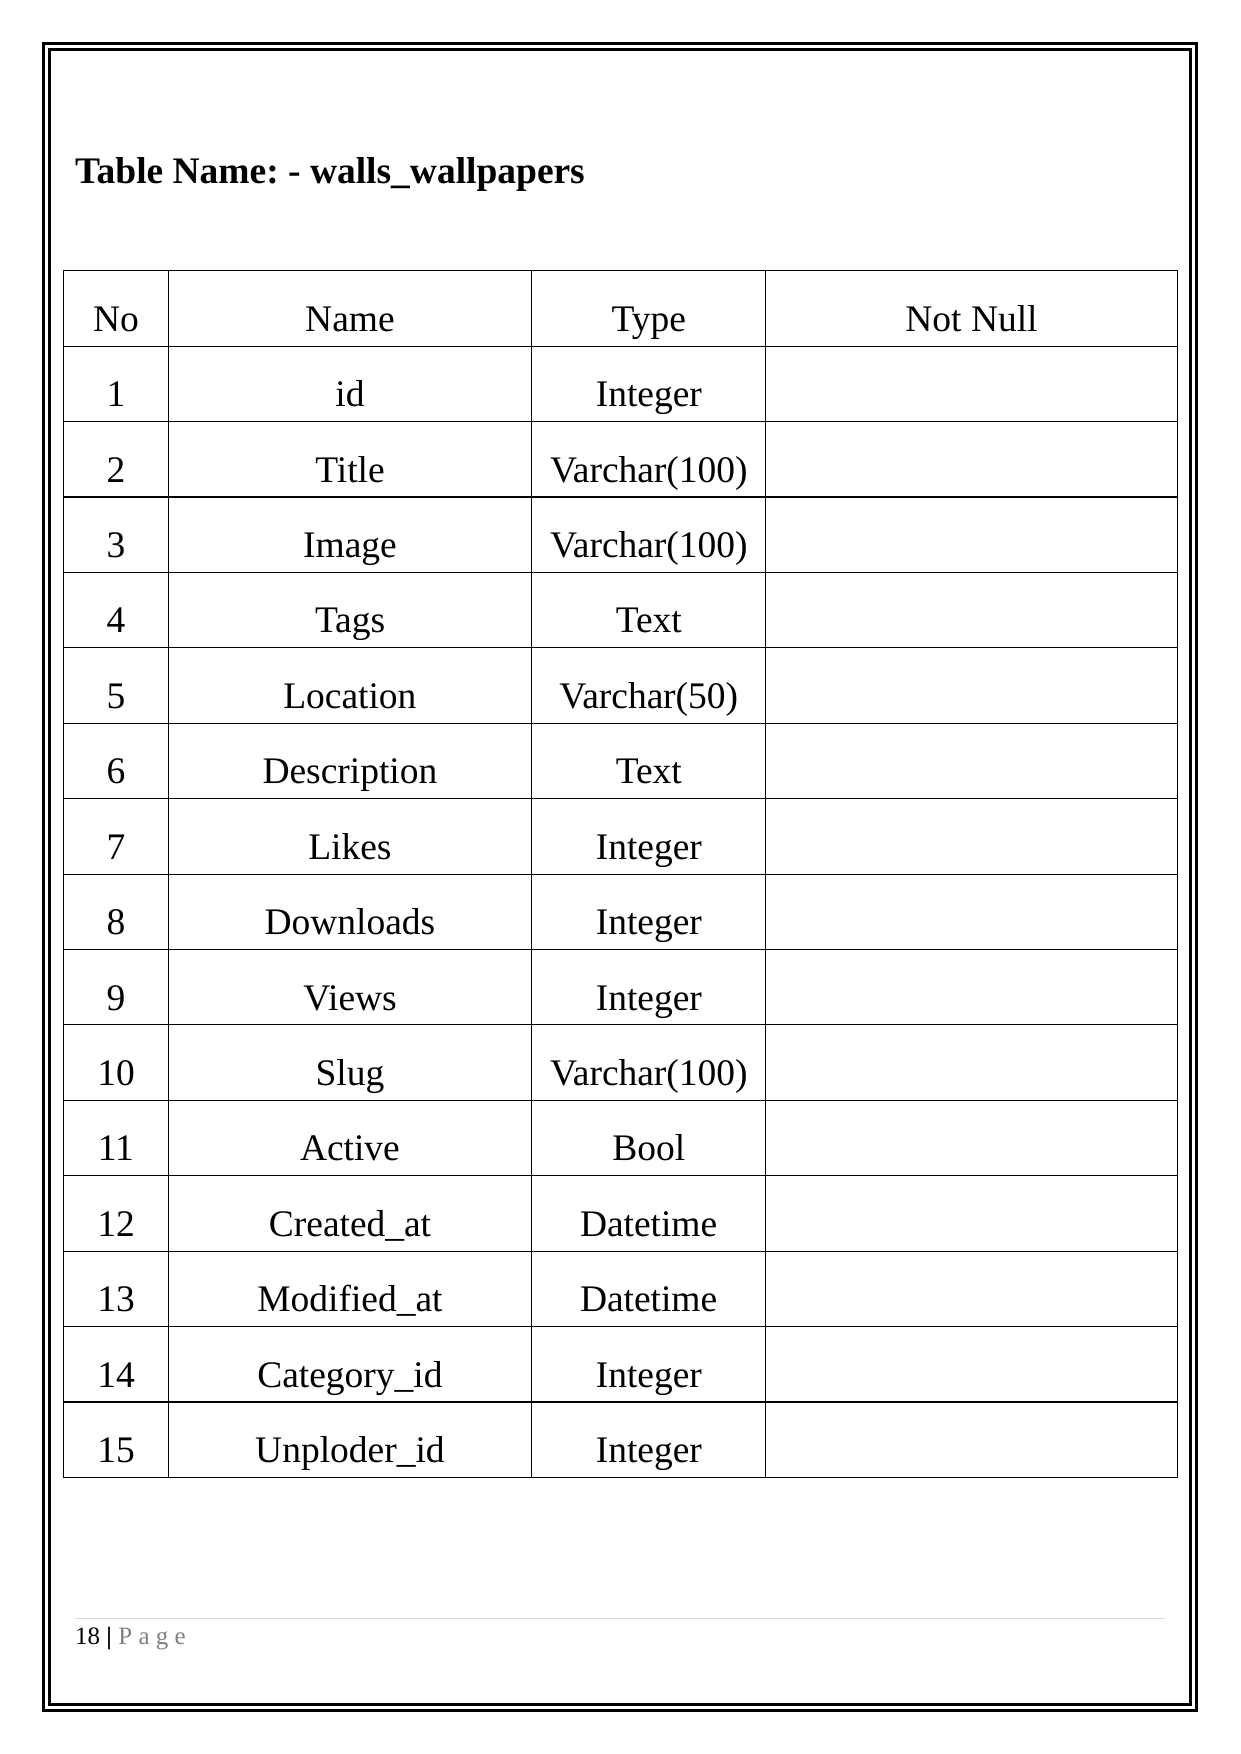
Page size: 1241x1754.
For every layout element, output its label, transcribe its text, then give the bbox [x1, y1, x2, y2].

table_cell 1 [64, 347, 168, 421]
table_cell 3 [64, 498, 168, 572]
table_cell [766, 950, 1177, 1024]
table_cell Integer [532, 1327, 765, 1401]
table_cell 2 [64, 422, 168, 496]
table_cell 11 [64, 1101, 168, 1175]
table_cell Bool [532, 1101, 765, 1175]
table_cell 8 [64, 875, 168, 949]
subtitle Table Name: - walls_wallpapers [75, 149, 1165, 192]
table_cell Active [169, 1101, 531, 1175]
table_cell [766, 498, 1177, 572]
table_cell id [169, 347, 531, 421]
table_header Type [532, 271, 765, 346]
table_cell [766, 347, 1177, 421]
table_cell [766, 799, 1177, 873]
table_cell Location [169, 648, 531, 723]
table_cell Text [532, 573, 765, 647]
table_cell 7 [64, 799, 168, 873]
table_cell Datetime [532, 1176, 765, 1251]
table_cell 4 [64, 573, 168, 647]
table_cell [766, 1176, 1177, 1251]
table_cell Varchar(100) [532, 422, 765, 496]
table_cell Integer [532, 347, 765, 421]
table_cell Downloads [169, 875, 531, 949]
table_cell Slug [169, 1025, 531, 1100]
table_header No [64, 271, 168, 346]
table_header Name [169, 271, 531, 346]
table_cell Integer [532, 1403, 765, 1477]
table_cell Integer [532, 950, 765, 1024]
table_cell [766, 1252, 1177, 1326]
table_cell Integer [532, 875, 765, 949]
table_cell Description [169, 724, 531, 798]
table_cell [766, 573, 1177, 647]
table_cell Image [169, 498, 531, 572]
table_cell 12 [64, 1176, 168, 1251]
table_cell Category_id [169, 1327, 531, 1401]
table_cell Modified_at [169, 1252, 531, 1326]
table_cell [766, 1403, 1177, 1477]
table_cell [766, 1025, 1177, 1100]
table_cell 14 [64, 1327, 168, 1401]
table_cell Integer [532, 799, 765, 873]
table_cell 6 [64, 724, 168, 798]
table_cell Created_at [169, 1176, 531, 1251]
table_cell 15 [64, 1403, 168, 1477]
table_cell 9 [64, 950, 168, 1024]
table_cell 13 [64, 1252, 168, 1326]
table_cell Likes [169, 799, 531, 873]
table_cell Datetime [532, 1252, 765, 1326]
table_cell Unploder_id [169, 1403, 531, 1477]
table_cell [766, 1101, 1177, 1175]
table_cell Varchar(100) [532, 498, 765, 572]
table_cell 5 [64, 648, 168, 723]
table_cell Tags [169, 573, 531, 647]
table_cell [766, 422, 1177, 496]
table_cell [766, 875, 1177, 949]
table_cell 10 [64, 1025, 168, 1100]
table_cell Varchar(50) [532, 648, 765, 723]
table_cell Views [169, 950, 531, 1024]
table_cell Text [532, 724, 765, 798]
table_cell [766, 1327, 1177, 1401]
table_cell [766, 724, 1177, 798]
table_cell Title [169, 422, 531, 496]
table_cell [766, 648, 1177, 723]
table_header Not Null [766, 271, 1177, 346]
table_cell Varchar(100) [532, 1025, 765, 1100]
